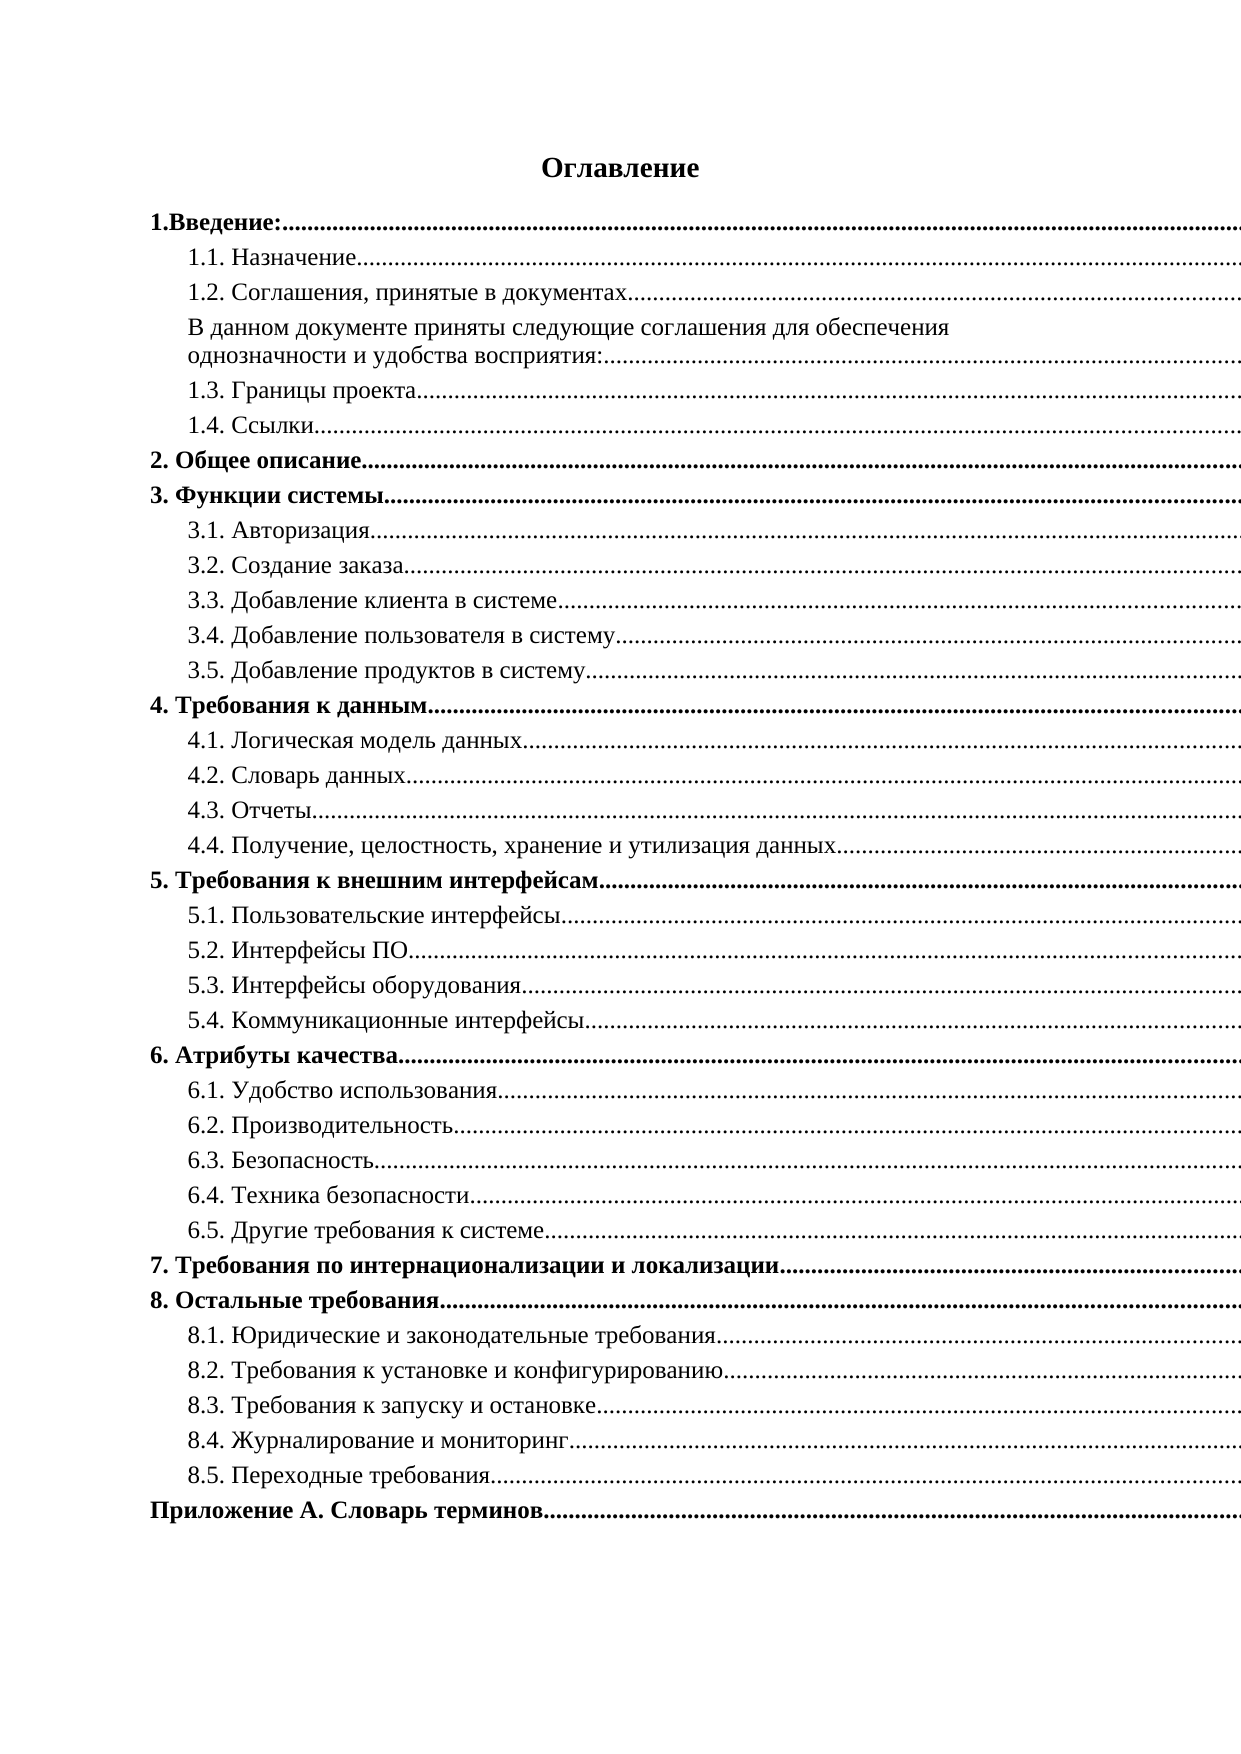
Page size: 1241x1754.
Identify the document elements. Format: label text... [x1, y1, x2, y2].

text Оглавление [150, 150, 1090, 183]
